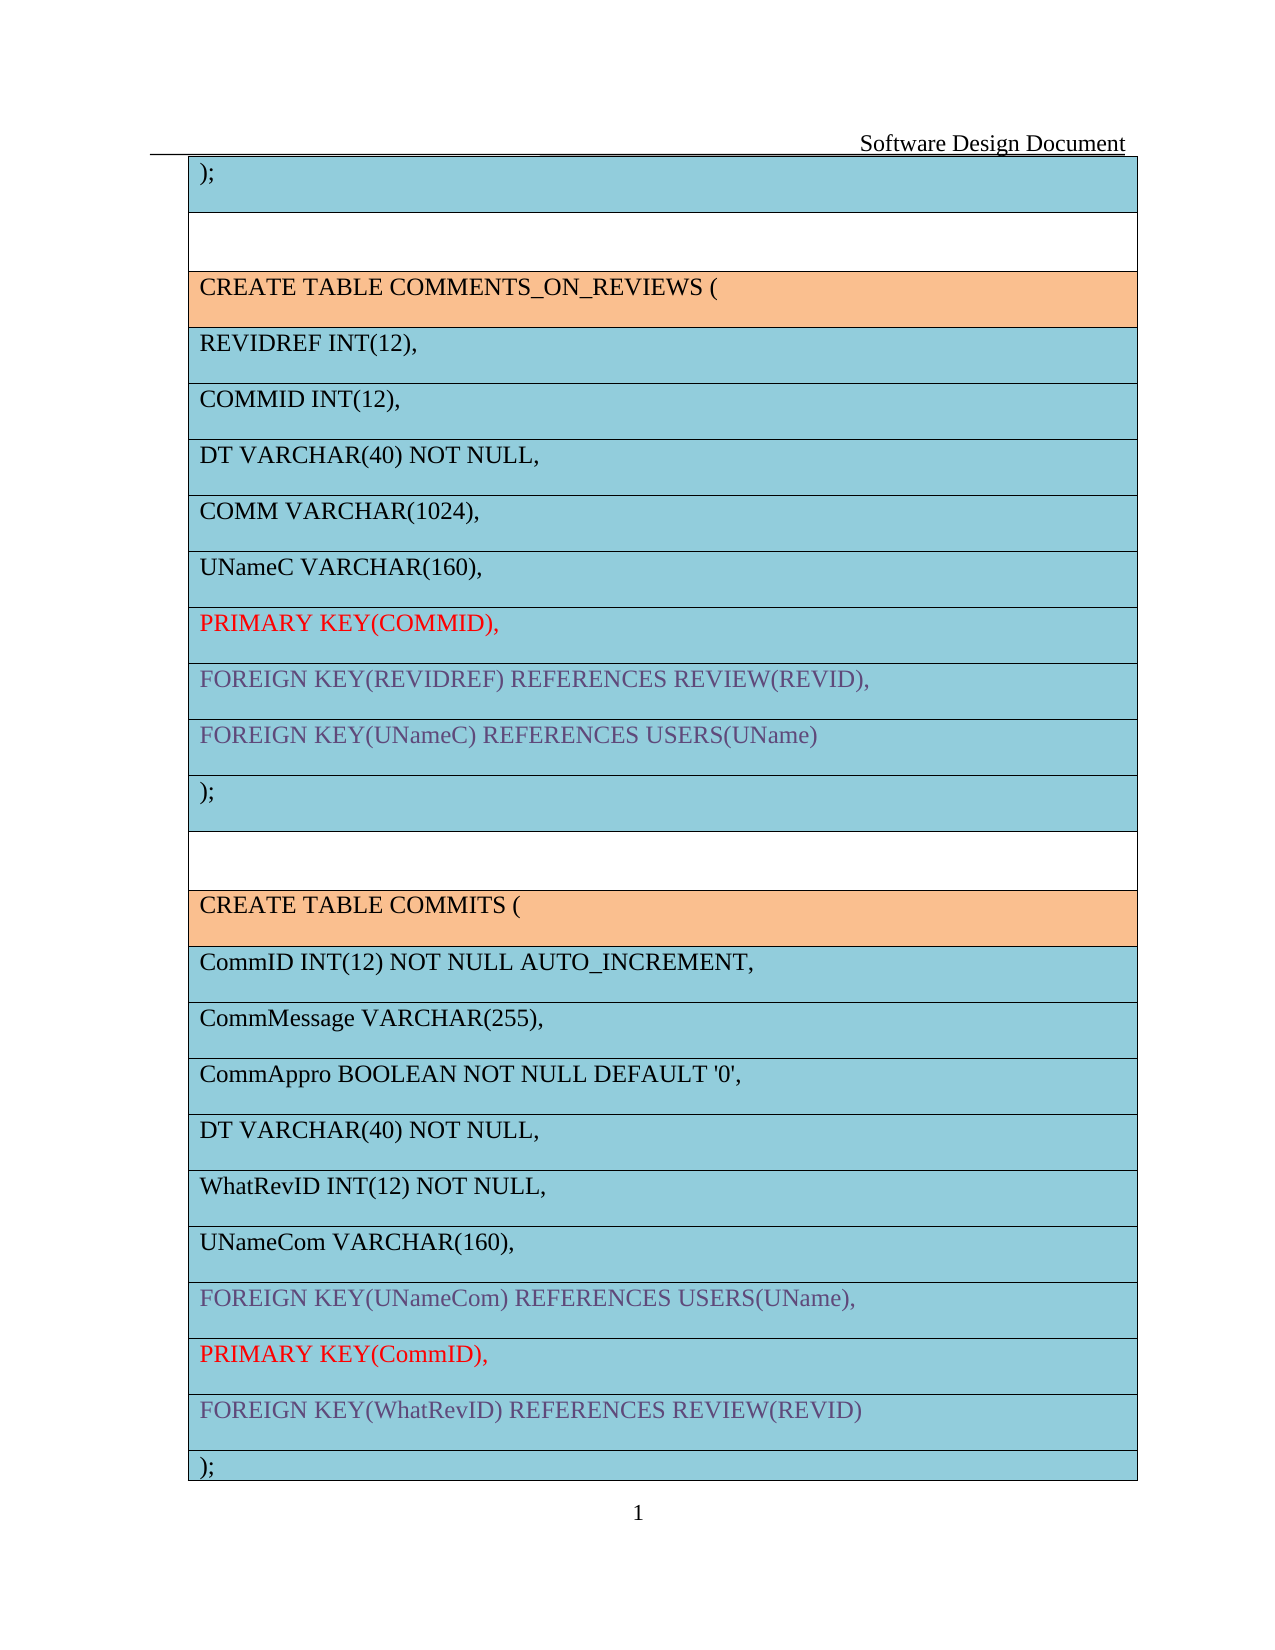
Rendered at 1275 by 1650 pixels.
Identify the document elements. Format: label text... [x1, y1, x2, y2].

table_cell UNameC VARCHAR(160), [189, 552, 1137, 607]
table_cell CommMessage VARCHAR(255), [189, 1003, 1137, 1058]
table_cell UNameCom VARCHAR(160), [189, 1227, 1137, 1282]
table_cell ); [189, 776, 1137, 831]
table_cell CREATE TABLE COMMITS ( [189, 891, 1137, 946]
table_cell FOREIGN KEY(UNameCom) REFERENCES USERS(UName), [189, 1283, 1137, 1338]
table_cell ); [189, 1451, 1137, 1480]
table_cell PRIMARY KEY(COMMID), [189, 608, 1137, 663]
table_cell REVIDREF INT(12), [189, 328, 1137, 383]
table_cell COMM VARCHAR(1024), [189, 496, 1137, 551]
table_cell [189, 832, 1137, 889]
table_cell FOREIGN KEY(WhatRevID) REFERENCES REVIEW(REVID) [189, 1395, 1137, 1450]
table_cell CommAppro BOOLEAN NOT NULL DEFAULT '0', [189, 1059, 1137, 1114]
table_cell COMMID INT(12), [189, 384, 1137, 439]
table_cell [189, 213, 1137, 271]
table_cell PRIMARY KEY(CommID), [189, 1339, 1137, 1394]
table_cell DT VARCHAR(40) NOT NULL, [189, 440, 1137, 495]
table_cell WhatRevID INT(12) NOT NULL, [189, 1171, 1137, 1226]
table_cell CommID INT(12) NOT NULL AUTO_INCREMENT, [189, 947, 1137, 1002]
table_cell FOREIGN KEY(UNameC) REFERENCES USERS(UName) [189, 720, 1137, 775]
table_cell CREATE TABLE COMMENTS_ON_REVIEWS ( [189, 272, 1137, 327]
table_cell DT VARCHAR(40) NOT NULL, [189, 1115, 1137, 1170]
table_cell FOREIGN KEY(REVIDREF) REFERENCES REVIEW(REVID), [189, 664, 1137, 719]
table_cell ); [189, 157, 1137, 212]
